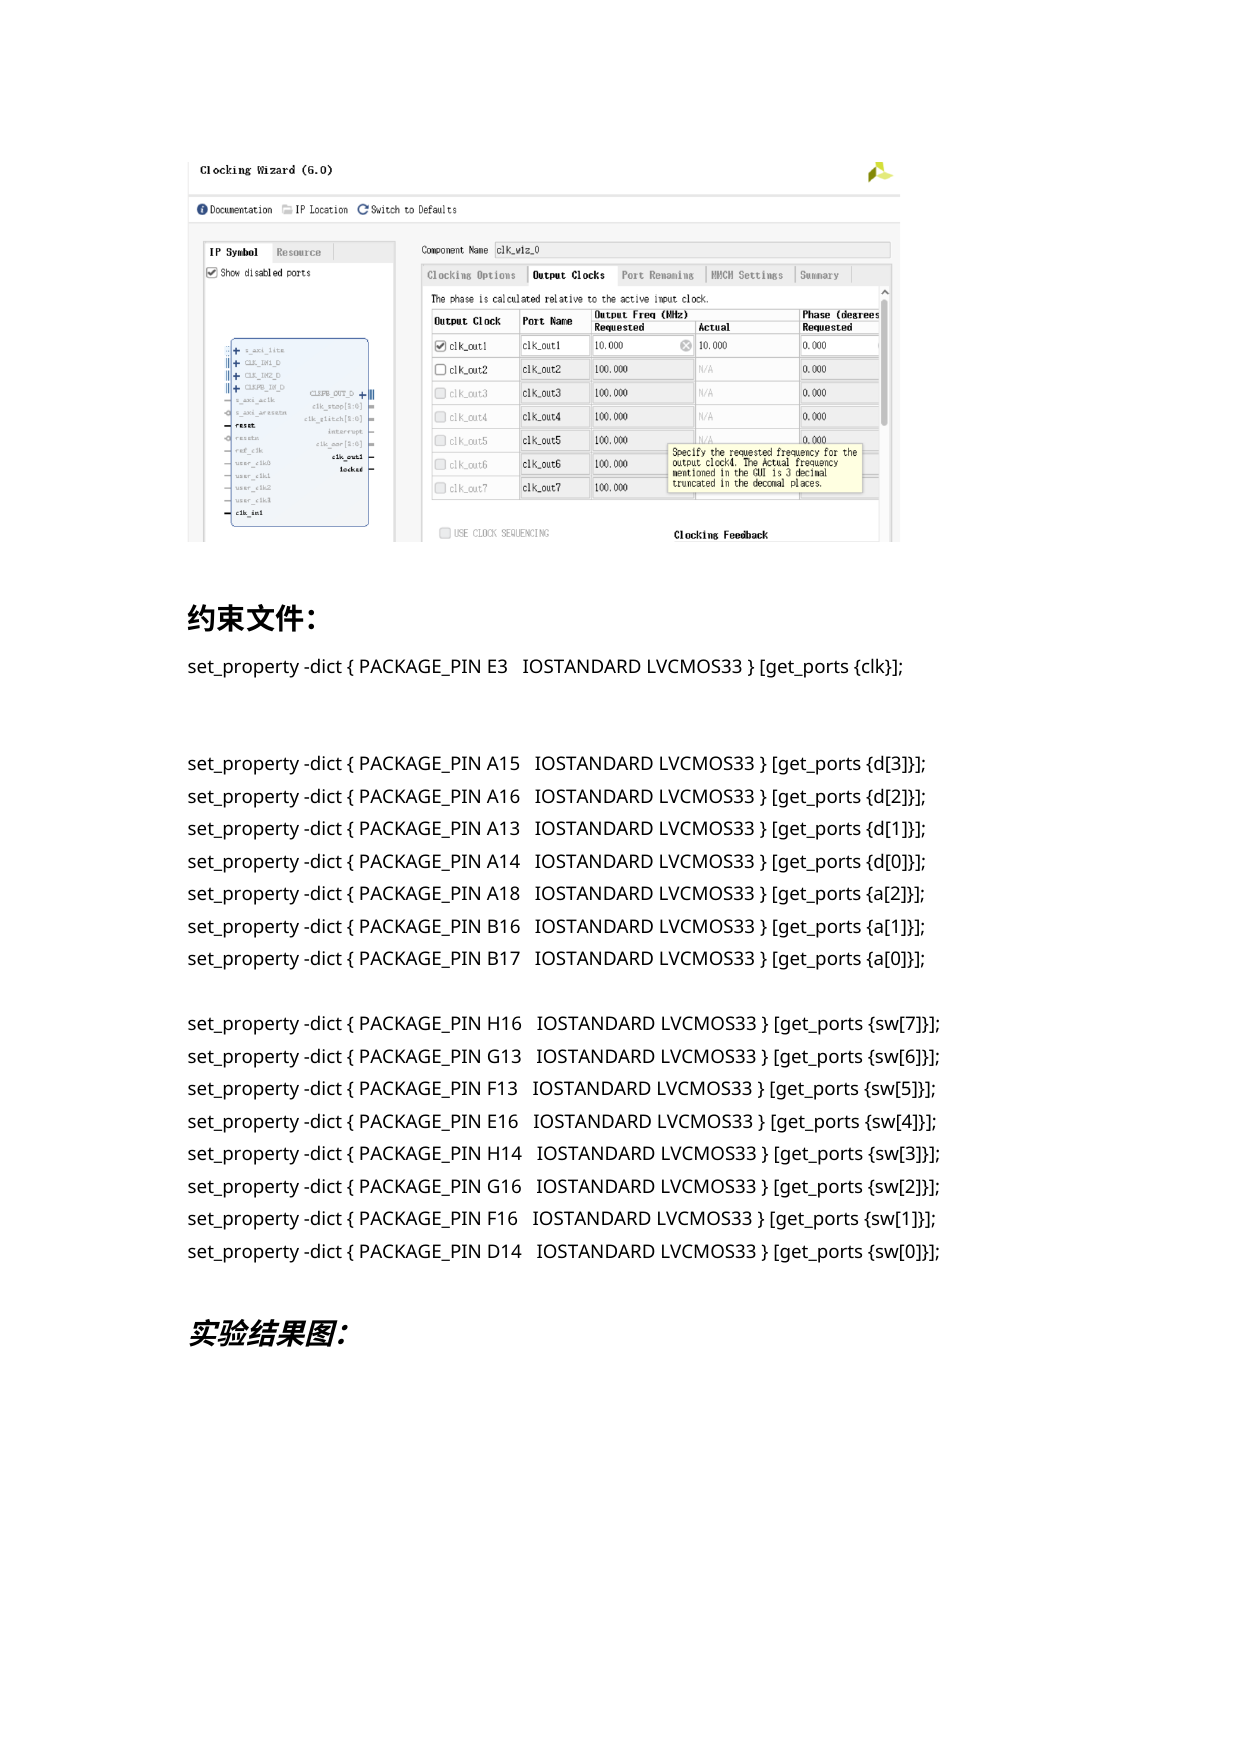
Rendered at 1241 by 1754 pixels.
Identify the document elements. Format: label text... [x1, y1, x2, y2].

text set_property -dict { PACKAGE_PIN A15 IOSTANDARD LVCMOS33 } [get_ports {d[3]}]; [187, 747, 1053, 779]
text set_property -dict { PACKAGE_PIN H14 IOSTANDARD LVCMOS33 } [get_ports {sw[3]}]; [187, 1137, 1053, 1169]
text set_property -dict { PACKAGE_PIN A16 IOSTANDARD LVCMOS33 } [get_ports {d[2]}]; [187, 779, 1053, 812]
text 约束文件： [187, 584, 1053, 649]
text 实验结果图： [187, 1299, 1053, 1364]
text set_property -dict { PACKAGE_PIN B17 IOSTANDARD LVCMOS33 } [get_ports {a[0]}]; [187, 942, 1053, 974]
text set_property -dict { PACKAGE_PIN E3 IOSTANDARD LVCMOS33 } [get_ports {clk}]; [187, 649, 1053, 682]
text set_property -dict { PACKAGE_PIN H16 IOSTANDARD LVCMOS33 } [get_ports {sw[7]}]; [187, 1007, 1053, 1039]
text set_property -dict { PACKAGE_PIN G16 IOSTANDARD LVCMOS33 } [get_ports {sw[2]}]; [187, 1169, 1053, 1202]
text set_property -dict { PACKAGE_PIN A14 IOSTANDARD LVCMOS33 } [get_ports {d[0]}]; [187, 844, 1053, 877]
text set_property -dict { PACKAGE_PIN D14 IOSTANDARD LVCMOS33 } [get_ports {sw[0]}]; [187, 1234, 1053, 1267]
picture [187, 162, 901, 542]
text set_property -dict { PACKAGE_PIN B16 IOSTANDARD LVCMOS33 } [get_ports {a[1]}]; [187, 909, 1053, 942]
text set_property -dict { PACKAGE_PIN A18 IOSTANDARD LVCMOS33 } [get_ports {a[2]}]; [187, 877, 1053, 909]
text set_property -dict { PACKAGE_PIN F16 IOSTANDARD LVCMOS33 } [get_ports {sw[1]}]; [187, 1202, 1053, 1234]
text set_property -dict { PACKAGE_PIN A13 IOSTANDARD LVCMOS33 } [get_ports {d[1]}]; [187, 812, 1053, 844]
text set_property -dict { PACKAGE_PIN G13 IOSTANDARD LVCMOS33 } [get_ports {sw[6]}]; [187, 1039, 1053, 1072]
text set_property -dict { PACKAGE_PIN F13 IOSTANDARD LVCMOS33 } [get_ports {sw[5]}]; [187, 1072, 1053, 1104]
text set_property -dict { PACKAGE_PIN E16 IOSTANDARD LVCMOS33 } [get_ports {sw[4]}]; [187, 1104, 1053, 1137]
